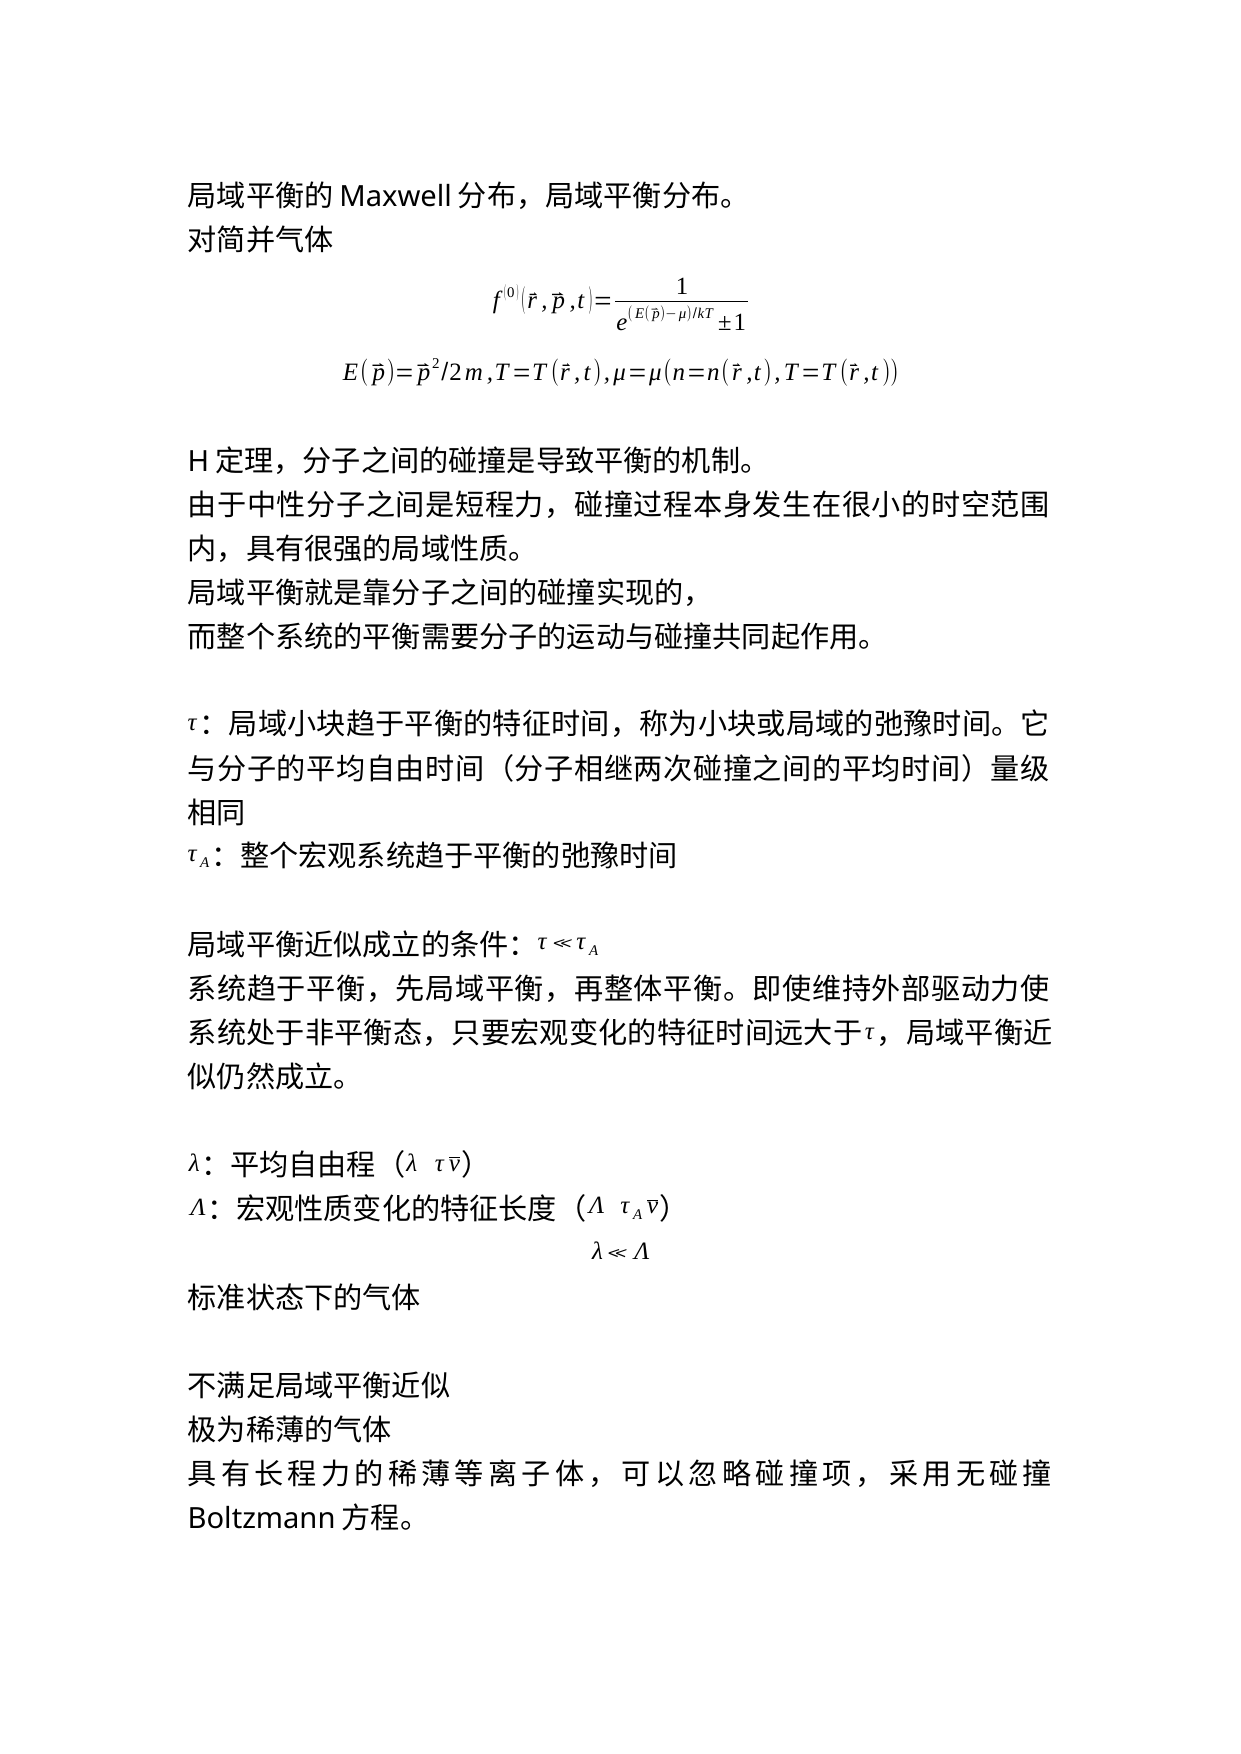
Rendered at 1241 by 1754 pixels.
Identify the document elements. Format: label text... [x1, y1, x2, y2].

text ：宏观性质变化的特征长度（） [187, 1185, 1053, 1229]
text 不满足局域平衡近似 [187, 1362, 1053, 1406]
text 而整个系统的平衡需要分子的运动与碰撞共同起作用。 [187, 613, 1053, 657]
text ：整个宏观系统趋于平衡的弛豫时间 [187, 833, 1053, 877]
text 局域平衡的Maxwell分布，局域平衡分布。 [187, 172, 1053, 216]
text ：平均自由程（） [187, 1141, 1053, 1185]
text 对简并气体 [187, 216, 1053, 260]
text 标准状态下的气体 [187, 1273, 1053, 1318]
text ：局域小块趋于平衡的特征时间，称为小块或局域的弛豫时间。它与分子的平均自由时间（分子相继两次碰撞之间的平均时间）量级相同 [187, 701, 1053, 833]
text 由于中性分子之间是短程力，碰撞过程本身发生在很小的时空范围内，具有很强的局域性质。 [187, 480, 1053, 568]
text 具有长程力的稀薄等离子体，可以忽略碰撞项，采用无碰撞Boltzmann方程。 [187, 1450, 1053, 1538]
text 系统趋于平衡，先局域平衡，再整体平衡。即使维持外部驱动力使系统处于非平衡态，只要宏观变化的特征时间远大于，局域平衡近似仍然成立。 [187, 965, 1053, 1097]
text 局域平衡近似成立的条件： [187, 921, 1053, 965]
text 极为稀薄的气体 [187, 1406, 1053, 1450]
text H定理，分子之间的碰撞是导致平衡的机制。 [187, 436, 1053, 480]
text 局域平衡就是靠分子之间的碰撞实现的， [187, 568, 1053, 613]
